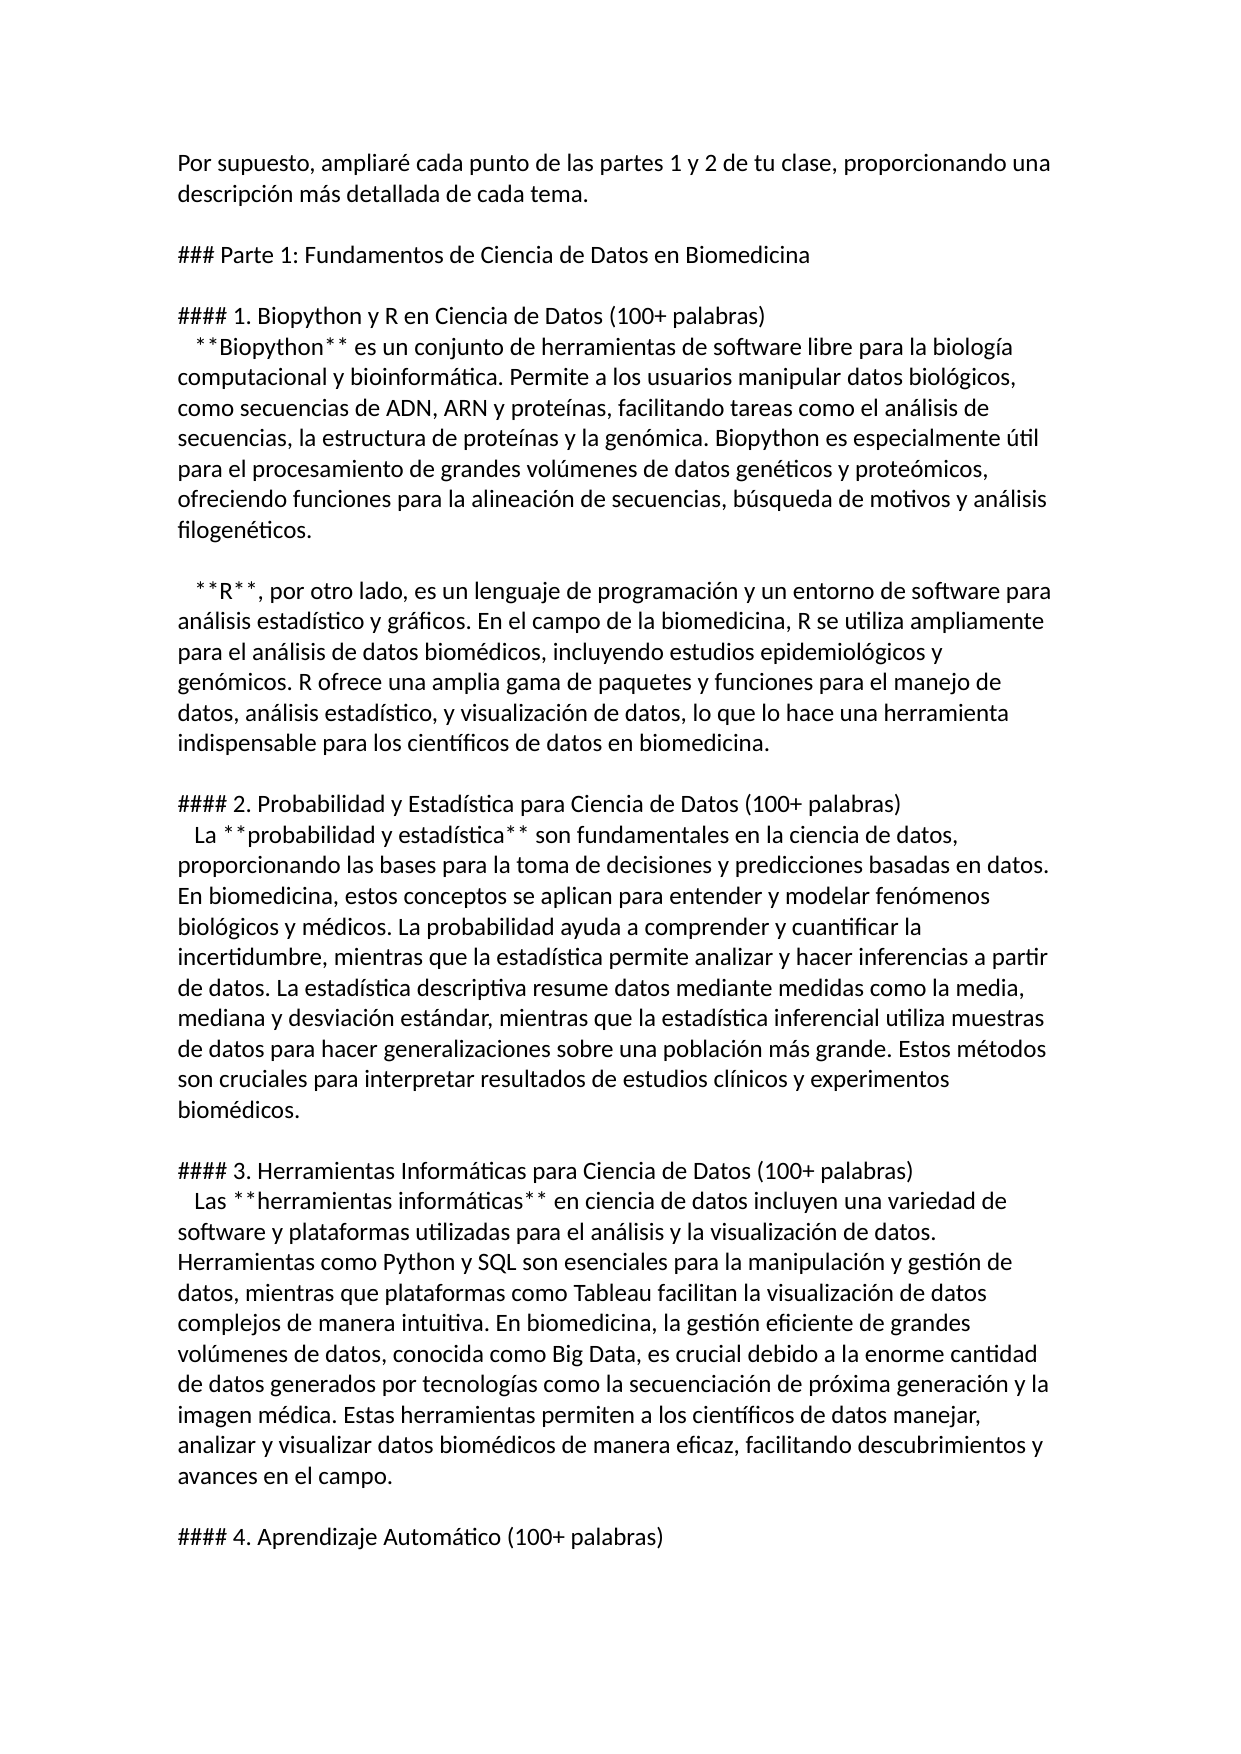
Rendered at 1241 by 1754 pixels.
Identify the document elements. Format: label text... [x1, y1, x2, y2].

text **R**, por otro lado, es un lenguaje de programación y un entorno de software para análisis estadístico y gráficos. En el campo de la biomedicina, R se utiliza ampliamente para el análisis de datos biomédicos, incluyendo estudios epidemiológicos y genómicos. R ofrece una amplia gama de paquetes y funciones para el manejo de datos, análisis estadístico, y visualización de datos, lo que lo hace una herramienta indispensable para los científicos de datos en biomedicina. [177, 575, 1063, 758]
text Las **herramientas informáticas** en ciencia de datos incluyen una variedad de software y plataformas utilizadas para el análisis y la visualización de datos. Herramientas como Python y SQL son esenciales para la manipulación y gestión de datos, mientras que plataformas como Tableau facilitan la visualización de datos complejos de manera intuitiva. En biomedicina, la gestión eficiente de grandes volúmenes de datos, conocida como Big Data, es crucial debido a la enorme cantidad de datos generados por tecnologías como la secuenciación de próxima generación y la imagen médica. Estas herramientas permiten a los científicos de datos manejar, analizar y visualizar datos biomédicos de manera eficaz, facilitando descubrimientos y avances en el campo. [177, 1185, 1063, 1491]
text #### 4. Aprendizaje Automático (100+ palabras) [177, 1521, 1063, 1552]
text #### 1. Biopython y R en Ciencia de Datos (100+ palabras) [177, 300, 1063, 331]
text ### Parte 1: Fundamentos de Ciencia de Datos en Biomedicina [177, 239, 1063, 270]
text #### 3. Herramientas Informáticas para Ciencia de Datos (100+ palabras) [177, 1155, 1063, 1185]
text #### 2. Probabilidad y Estadística para Ciencia de Datos (100+ palabras) [177, 788, 1063, 819]
text La **probabilidad y estadística** son fundamentales en la ciencia de datos, proporcionando las bases para la toma de decisiones y predicciones basadas en datos. En biomedicina, estos conceptos se aplican para entender y modelar fenómenos biológicos y médicos. La probabilidad ayuda a comprender y cuantificar la incertidumbre, mientras que la estadística permite analizar y hacer inferencias a partir de datos. La estadística descriptiva resume datos mediante medidas como la media, mediana y desviación estándar, mientras que la estadística inferencial utiliza muestras de datos para hacer generalizaciones sobre una población más grande. Estos métodos son cruciales para interpretar resultados de estudios clínicos y experimentos biomédicos. [177, 819, 1063, 1124]
text Por supuesto, ampliaré cada punto de las partes 1 y 2 de tu clase, proporcionando una descripción más detallada de cada tema. [177, 148, 1063, 209]
text **Biopython** es un conjunto de herramientas de software libre para la biología computacional y bioinformática. Permite a los usuarios manipular datos biológicos, como secuencias de ADN, ARN y proteínas, facilitando tareas como el análisis de secuencias, la estructura de proteínas y la genómica. Biopython es especialmente útil para el procesamiento de grandes volúmenes de datos genéticos y proteómicos, ofreciendo funciones para la alineación de secuencias, búsqueda de motivos y análisis filogenéticos. [177, 331, 1063, 544]
